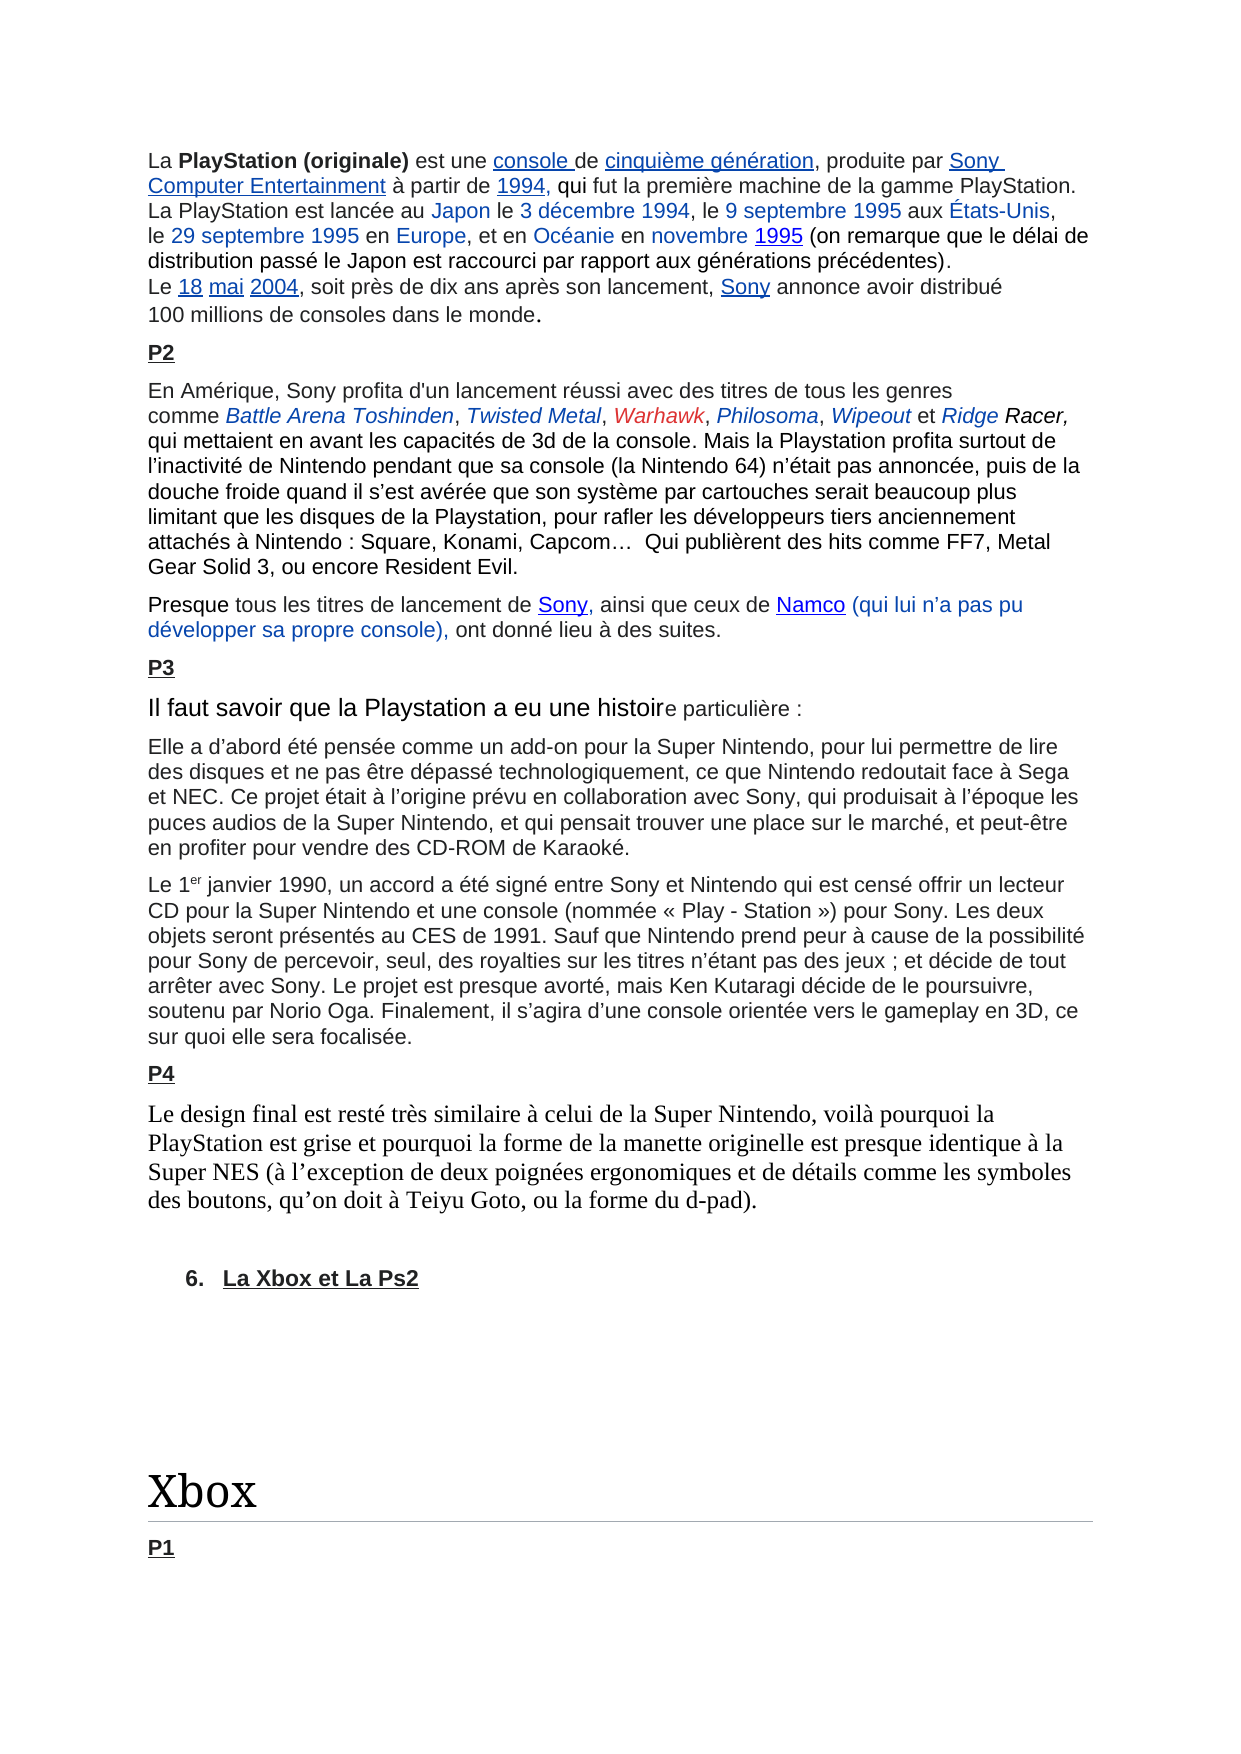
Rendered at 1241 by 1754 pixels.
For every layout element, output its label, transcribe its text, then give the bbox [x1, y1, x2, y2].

text P1 [148, 1535, 1093, 1560]
text La PlayStation (originale) est une console de cinquième génération, produite par Sony Computer Entertainment à partir de 1994, qui fut la première machine de la gamme PlayStation. La PlayStation est lancée au Japon le 3 décembre 1994, le 9 septembre 1995 aux États-Unis, le 29 septembre 1995 en Europe, et en Océanie en novembre 1995 (on remarque que le délai de distribution passé le Japon est raccourci par rapport aux générations précédentes). Le 18 mai 2004, soit près de dix ans après son lancement, Sony annonce avoir distribué 100 millions de consoles dans le monde. [148, 148, 1093, 328]
text Presque tous les titres de lancement de Sony, ainsi que ceux de Namco (qui lui n’a pas pu développer sa propre console), ont donné lieu à des suites. [148, 592, 1093, 642]
text En Amérique, Sony profita d'un lancement réussi avec des titres de tous les genres comme Battle Arena Toshinden, Twisted Metal, Warhawk, Philosoma, Wipeout et Ridge Racer, qui mettaient en avant les capacités de 3d de la console. Mais la Playstation profita surtout de l’inactivité de Nintendo pendant que sa console (la Nintendo 64) n’était pas annoncée, puis de la douche froide quand il s’est avérée que son système par cartouches serait beaucoup plus limitant que les disques de la Playstation, pour rafler les développeurs tiers anciennement attachés à Nintendo : Square, Konami, Capcom… Qui publièrent des hits comme FF7, Metal Gear Solid 3, ou encore Resident Evil. [148, 378, 1093, 579]
text Le design final est resté très similaire à celui de la Super Nintendo, voilà pourquoi la PlayStation est grise et pourquoi la forme de la manette originelle est presque identique à la Super NES (à l’exception de deux poignées ergonomiques et de détails comme les symboles des boutons, qu’on doit à Teiyu Goto, ou la forme du d-pad). [148, 1099, 1093, 1214]
text P4 [148, 1061, 1093, 1087]
text Le 1er janvier 1990, un accord a été signé entre Sony et Nintendo qui est censé offrir un lecteur CD pour la Super Nintendo et une console (nommée « Play - Station ») pour Sony. Les deux objets seront présentés au CES de 1991. Sauf que Nintendo prend peur à cause de la possibilité pour Sony de percevoir, seul, des royalties sur les titres n’étant pas des jeux ; et décide de tout arrêter avec Sony. Le projet est presque avorté, mais Ken Kutaragi décide de le poursuivre, soutenu par Norio Oga. Finalement, il s’agira d’une console orientée vers le gameplay en 3D, ce sur quoi elle sera focalisée. [148, 872, 1093, 1049]
subtitle Xbox [148, 1460, 1093, 1521]
text Il faut savoir que la Playstation a eu une histoire particulière : [148, 693, 1093, 721]
text P2 [148, 340, 1093, 365]
list La Xbox et La Ps2 [185, 1265, 1093, 1292]
text Elle a d’abord été pensée comme un add-on pour la Super Nintendo, pour lui permettre de lire des disques et ne pas être dépassé technologiquement, ce que Nintendo redoutait face à Sega et NEC. Ce projet était à l’origine prévu en collaboration avec Sony, qui produisait à l’époque les puces audios de la Super Nintendo, et qui pensait trouver une place sur le marché, et peut-être en profiter pour vendre des CD-ROM de Karaoké. [148, 734, 1093, 860]
text P3 [148, 655, 1093, 680]
